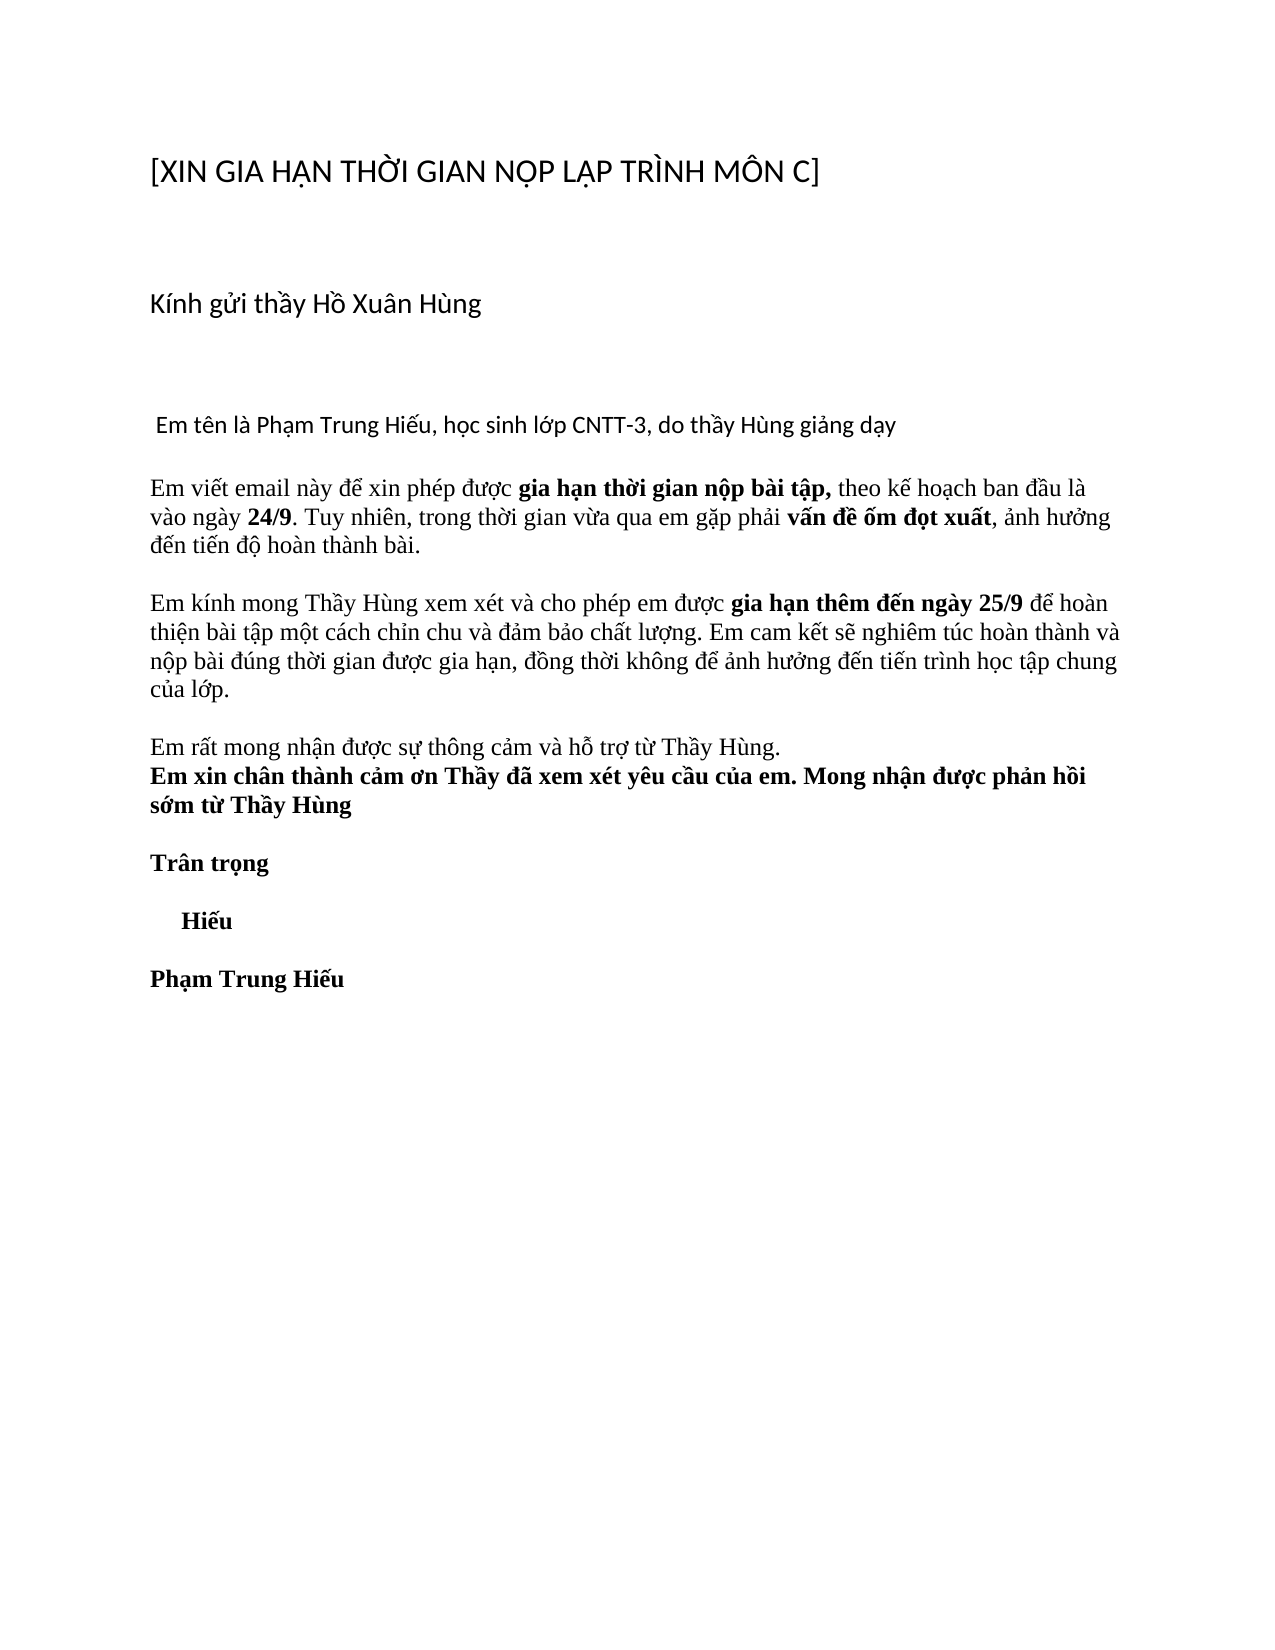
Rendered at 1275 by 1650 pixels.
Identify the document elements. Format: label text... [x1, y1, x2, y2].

text Em viết email này để xin phép được gia hạn thời gian nộp bài tập, theo kế hoạch ban đầu là vào ngày 24/9. Tuy nhiên, trong thời gian vừa qua em gặp phải vấn đề ốm đọt xuất, ảnh hưởng đến tiến độ hoàn thành bài. [150, 473, 1125, 559]
text Phạm Trung Hiếu [150, 964, 1125, 992]
text Kính gửi thầy Hồ Xuân Hùng [150, 285, 1125, 321]
text Hiếu [150, 906, 1125, 934]
text Em tên là Phạm Trung Hiếu, học sinh lớp CNTT-3, do thầy Hùng giảng dạy [150, 409, 1125, 439]
text [XIN GIA HẠN THỜI GIAN NỘP LẬP TRÌNH MÔN C] [150, 150, 1125, 191]
text Em rất mong nhận được sự thông cảm và hỗ trợ từ Thầy Hùng. Em xin chân thành cảm ơn Thầy đã xem xét yêu cầu của em. Mong nhận được phản hồi sớm từ Thầy Hùng [150, 732, 1125, 819]
text Trân trọng [150, 848, 1125, 877]
text Em kính mong Thầy Hùng xem xét và cho phép em được gia hạn thêm đến ngày 25/9 để hoàn thiện bài tập một cách chỉn chu và đảm bảo chất lượng. Em cam kết sẽ nghiêm túc hoàn thành và nộp bài đúng thời gian được gia hạn, đồng thời không để ảnh hưởng đến tiến trình học tập chung của lớp. [150, 588, 1125, 703]
